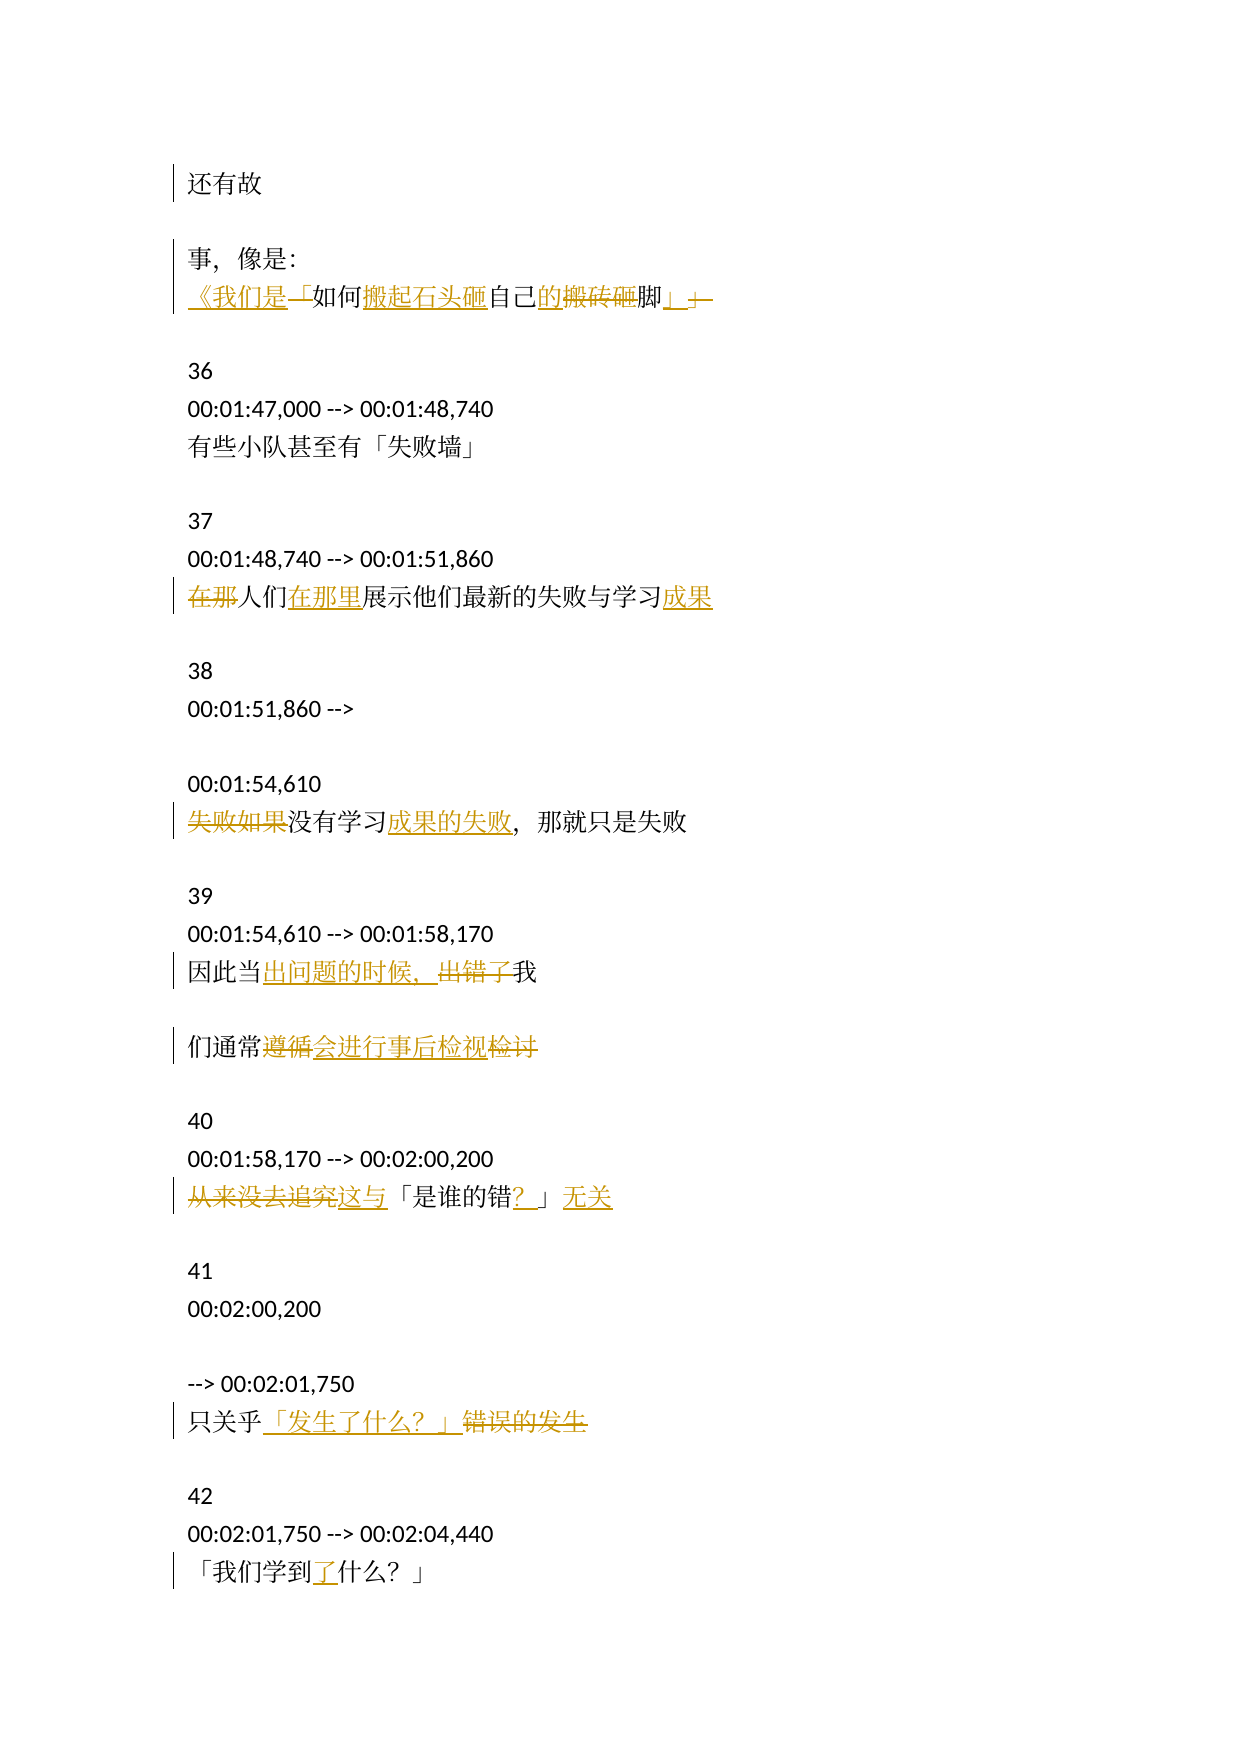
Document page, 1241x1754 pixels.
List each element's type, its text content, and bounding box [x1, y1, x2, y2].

text 00:01:51,860 --> [187, 689, 1053, 764]
text 「是谁的错」 [187, 1177, 1053, 1214]
text 00:02:01,750 --> 00:02:04,440 [187, 1514, 1053, 1552]
text 人们展示他们最新的失败与学习 [187, 577, 1053, 614]
text 因此当我 [187, 952, 1053, 1027]
text 00:01:47,000 --> 00:01:48,740 [187, 389, 1053, 427]
text 00:02:00,200 [187, 1289, 1053, 1364]
text 00:01:48,740 --> 00:01:51,860 [187, 539, 1053, 577]
text 事，像是： [187, 239, 1053, 277]
text --> 00:02:01,750 [187, 1364, 1053, 1402]
text 们通常 [187, 1027, 1053, 1064]
text 00:01:58,170 --> 00:02:00,200 [187, 1139, 1053, 1177]
text 40 [187, 1102, 1053, 1139]
text 42 [187, 1477, 1053, 1514]
text 41 [187, 1252, 1053, 1289]
text 00:01:54,610 --> 00:01:58,170 [187, 914, 1053, 952]
text 38 [187, 652, 1053, 689]
text 36 [187, 352, 1053, 389]
text 39 [187, 877, 1053, 914]
text 只关乎 [187, 1402, 1053, 1439]
text 还有故 [187, 164, 1053, 239]
text 有些小队甚至有「失败墙」 [187, 427, 1053, 464]
text 「我们学到什么？」 [187, 1552, 1053, 1589]
text 37 [187, 502, 1053, 539]
text 如何自己脚 [187, 277, 1053, 314]
text 没有学习，那就只是失败 [187, 802, 1053, 839]
text 00:01:54,610 [187, 764, 1053, 802]
